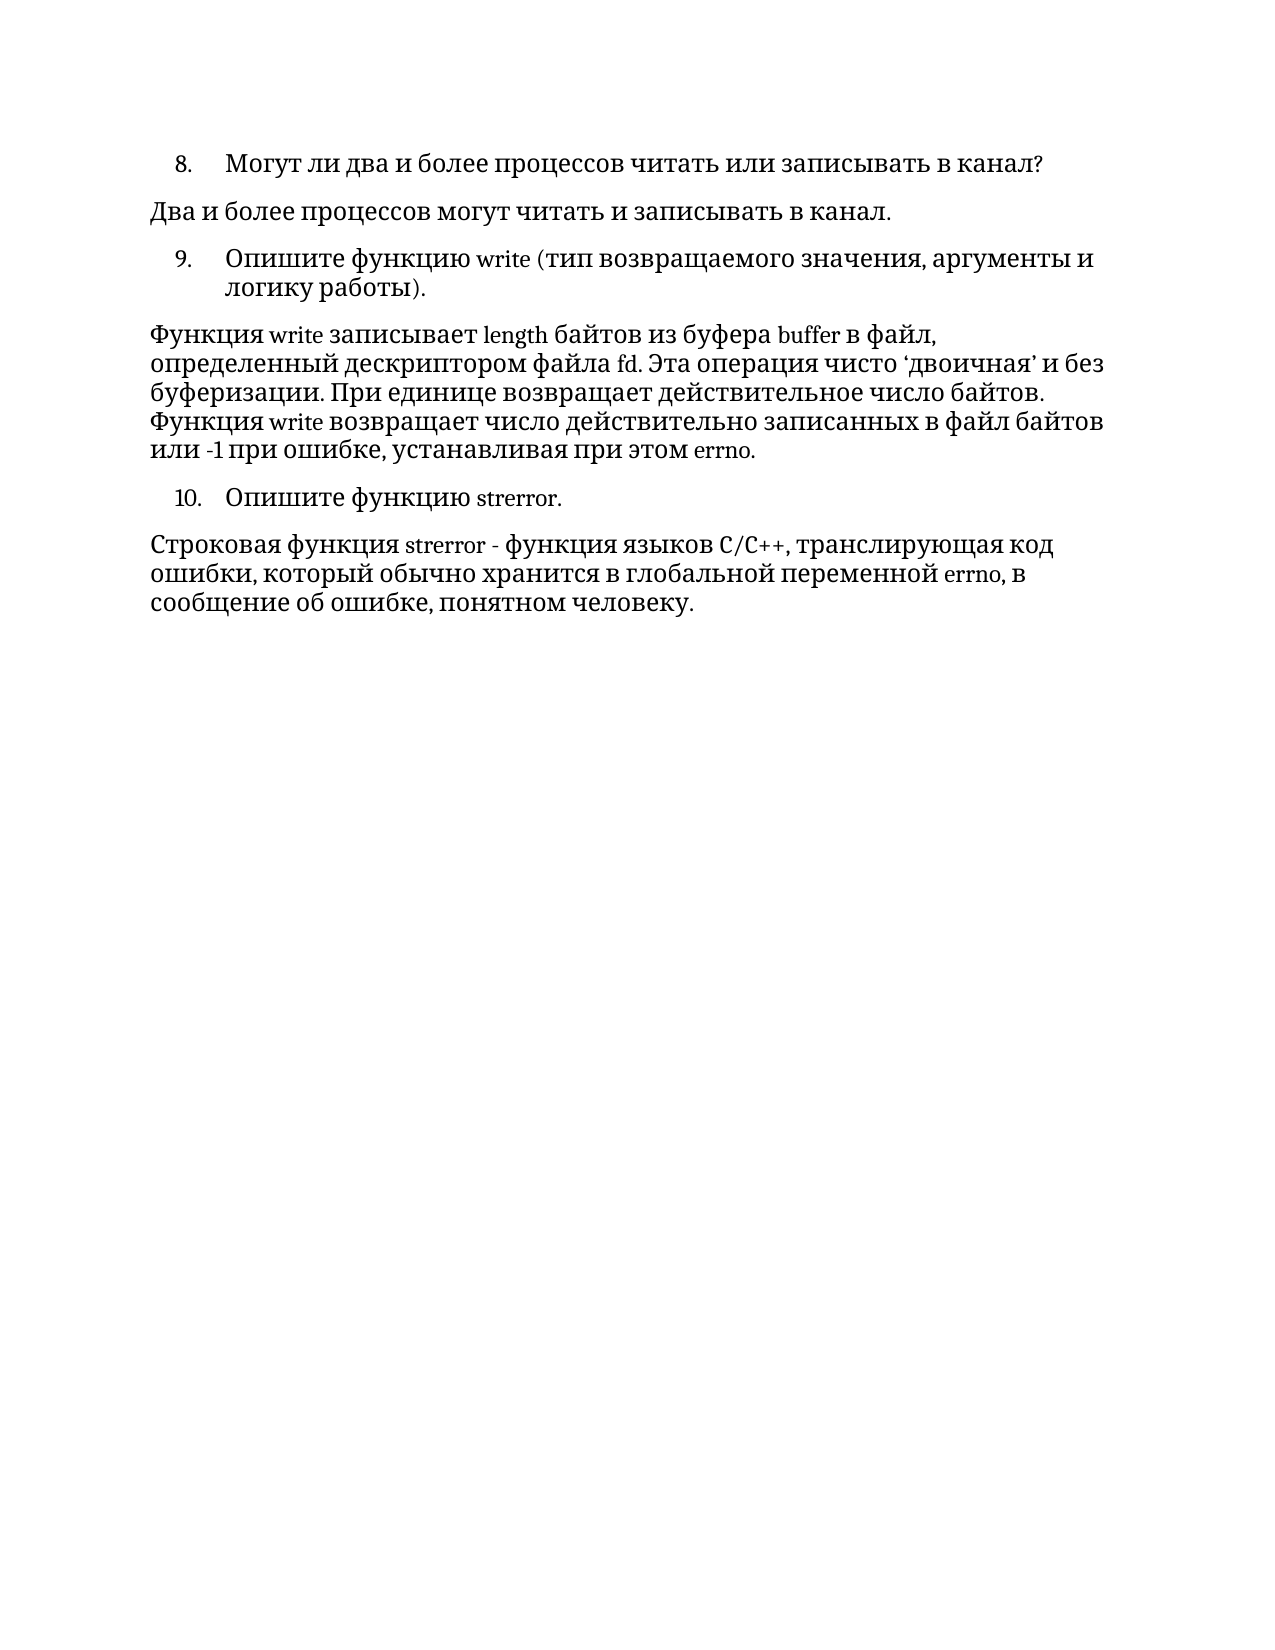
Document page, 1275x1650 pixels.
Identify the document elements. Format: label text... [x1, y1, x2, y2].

text Строковая функция strerror - функция языков C/C++, транслирующая код ошибки, который обычно хранится в глобальной переменной errno, в сообщение об ошибке, понятном человеку. [150, 531, 1125, 617]
list Опишите функцию strerror. [175, 484, 1125, 512]
text Два и более процессов могут читать и записывать в канал. [150, 197, 1125, 226]
list Могут ли два и более процессов читать или записывать в канал? [175, 150, 1125, 179]
text Функция write записывает length байтов из буфера buffer в файл, определенный дескриптором файла fd. Эта операция чисто ‘двоичная’ и без буферизации. При единице возвращает действительное число байтов. Функция write возвращает число действительно записанных в файл байтов или -1 при ошибке, устанавливая при этом errno. [150, 321, 1125, 465]
list Опишите функцию write (тип возвращаемого значения, аргументы и логику работы). [175, 245, 1125, 302]
